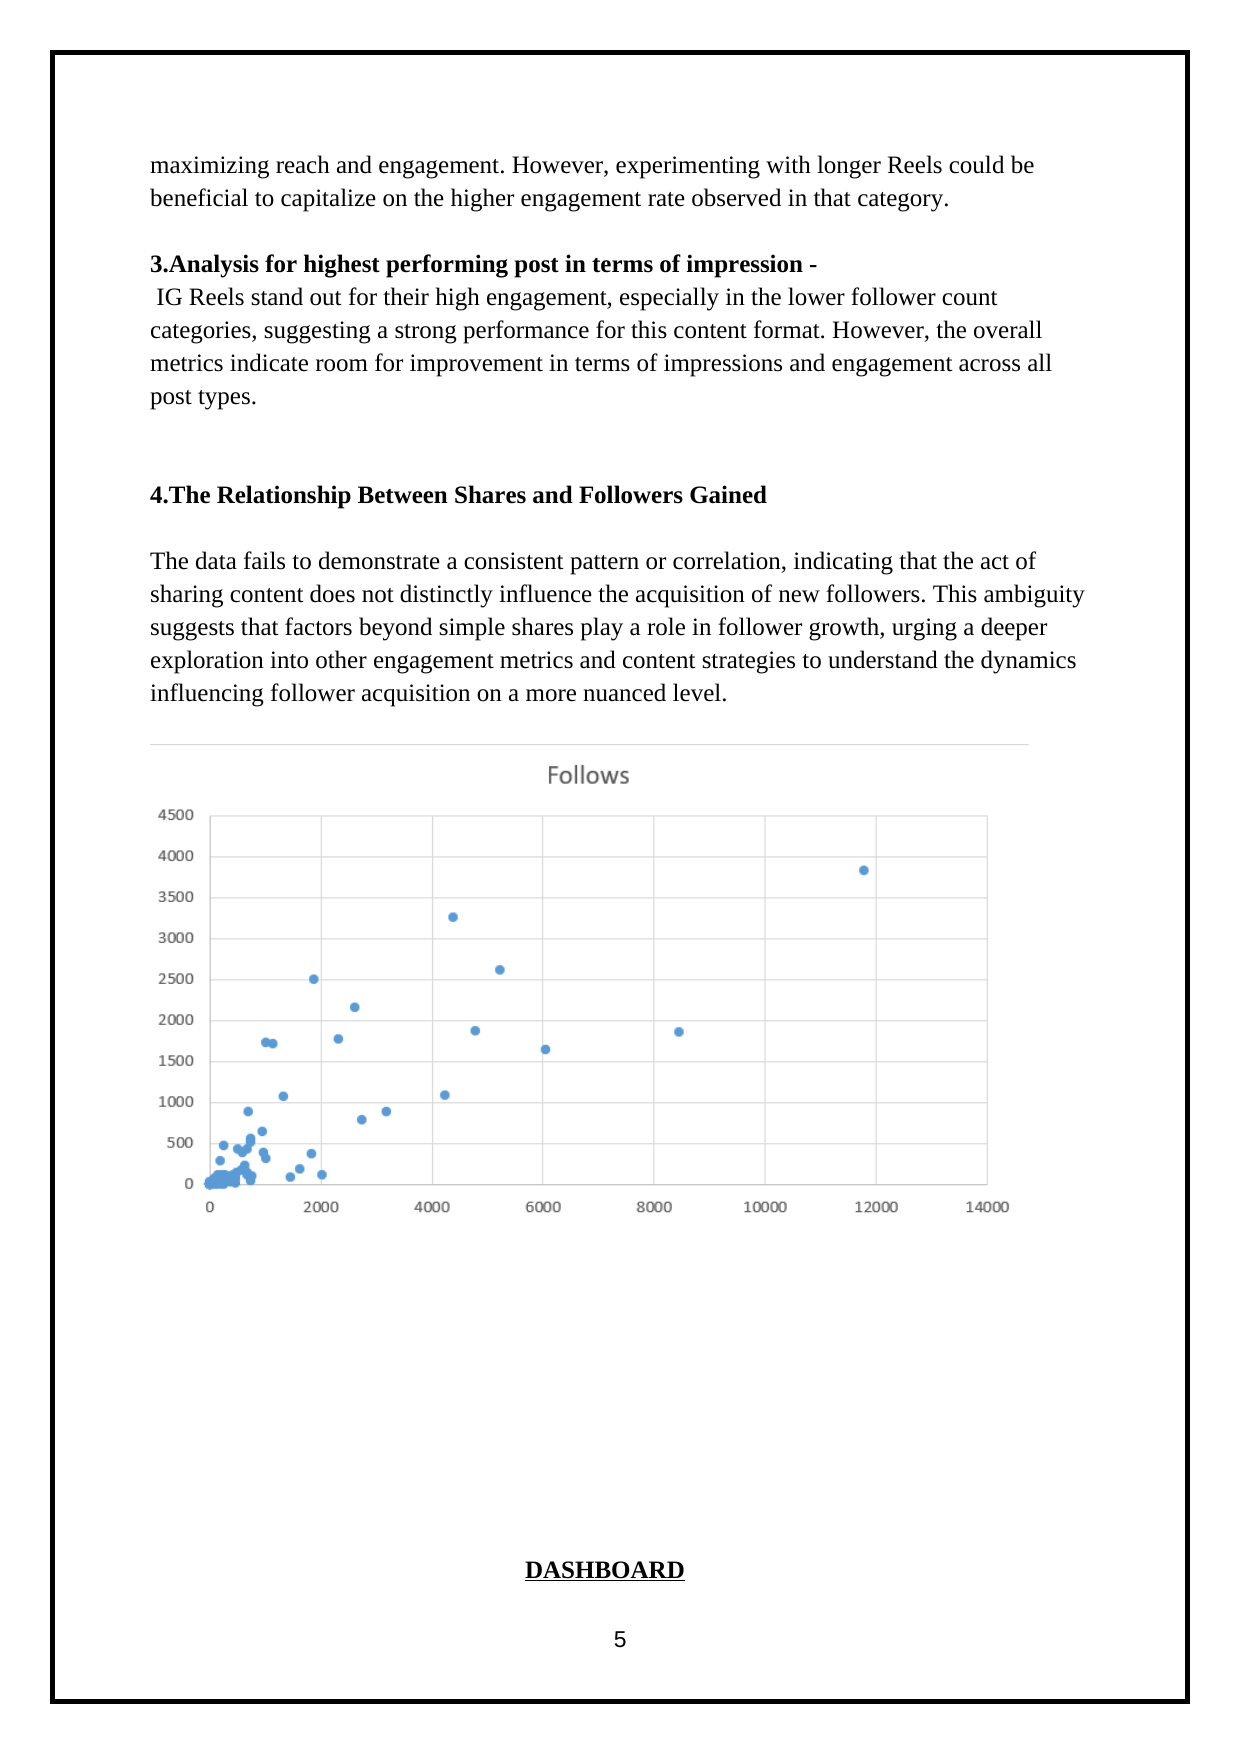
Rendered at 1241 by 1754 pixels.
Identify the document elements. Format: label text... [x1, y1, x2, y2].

text 3.Analysis for highest performing post in terms of impression - [150, 249, 1090, 278]
text IG Reels stand out for their high engagement, especially in the lower follower count categories, suggesting a strong performance for this content format. However, the overall metrics indicate room for improvement in terms of impressions and engagement across all post types. [150, 282, 1090, 410]
text DASHBOARD [450, 1555, 1090, 1584]
text 4.The Relationship Between Shares and Followers Gained [150, 480, 1090, 509]
picture [150, 744, 1029, 1224]
text The data fails to demonstrate a consistent pattern or correlation, indicating that the act of sharing content does not distinctly influence the acquisition of new followers. This ambiguity suggests that factors beyond simple shares play a role in follower growth, urging a deeper exploration into other engagement metrics and content strategies to understand the dynamics influencing follower acquisition on a more nuanced level. [150, 546, 1090, 707]
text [150, 150, 1090, 212]
